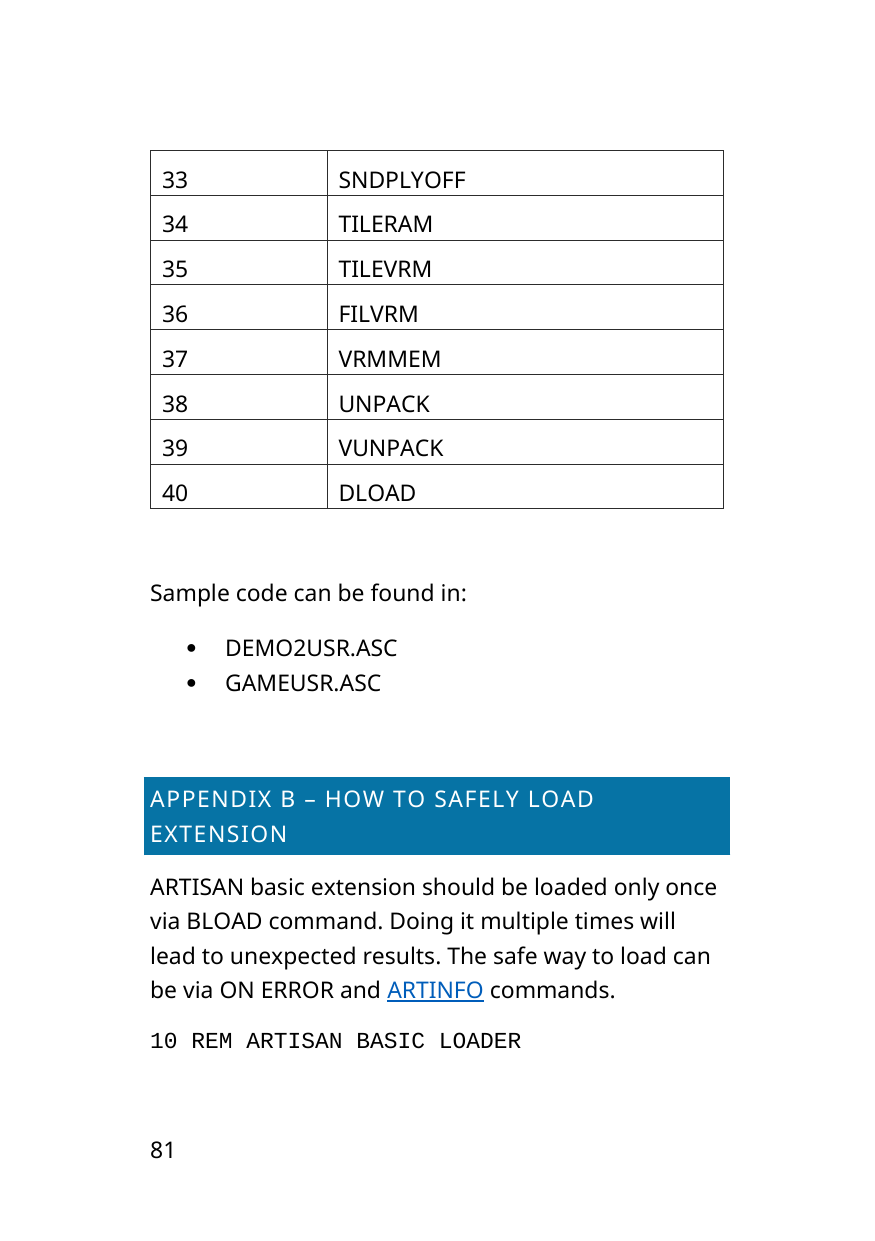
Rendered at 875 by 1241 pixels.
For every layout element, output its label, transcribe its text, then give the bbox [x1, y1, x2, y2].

table_cell 34 [151, 196, 327, 239]
table_cell 36 [151, 285, 327, 329]
text Sample code can be found in: [150, 577, 724, 608]
table_cell TILEVRM [328, 241, 723, 284]
table_cell 33 [151, 151, 327, 195]
table_cell SNDPLYOFF [328, 151, 723, 195]
table_cell VUNPACK [328, 420, 723, 463]
table_cell VRMMEM [328, 330, 723, 374]
table_cell 35 [151, 241, 327, 284]
text 10 REM ARTISAN BASIC LOADER [150, 1029, 724, 1055]
table_cell 39 [151, 420, 327, 463]
table_cell 38 [151, 375, 327, 419]
list GAMEUSR.ASC [187, 667, 724, 698]
text ARTISAN basic extension should be loaded only once via BLOAD command. Doing it multiple times will lead to unexpected results. The safe way to load can be via ON ERROR and ARTINFO commands. [150, 871, 724, 1005]
table_cell TILERAM [328, 196, 723, 239]
list DEMO2USR.ASC [187, 632, 724, 663]
table_cell 40 [151, 465, 327, 508]
table_cell UNPACK [328, 375, 723, 419]
table_cell FILVRM [328, 285, 723, 329]
table_cell 37 [151, 330, 327, 374]
table_cell DLOAD [328, 465, 723, 508]
subtitle APPENDIX B – HOW TO SAFELY LOAD EXTENSION [150, 783, 724, 849]
